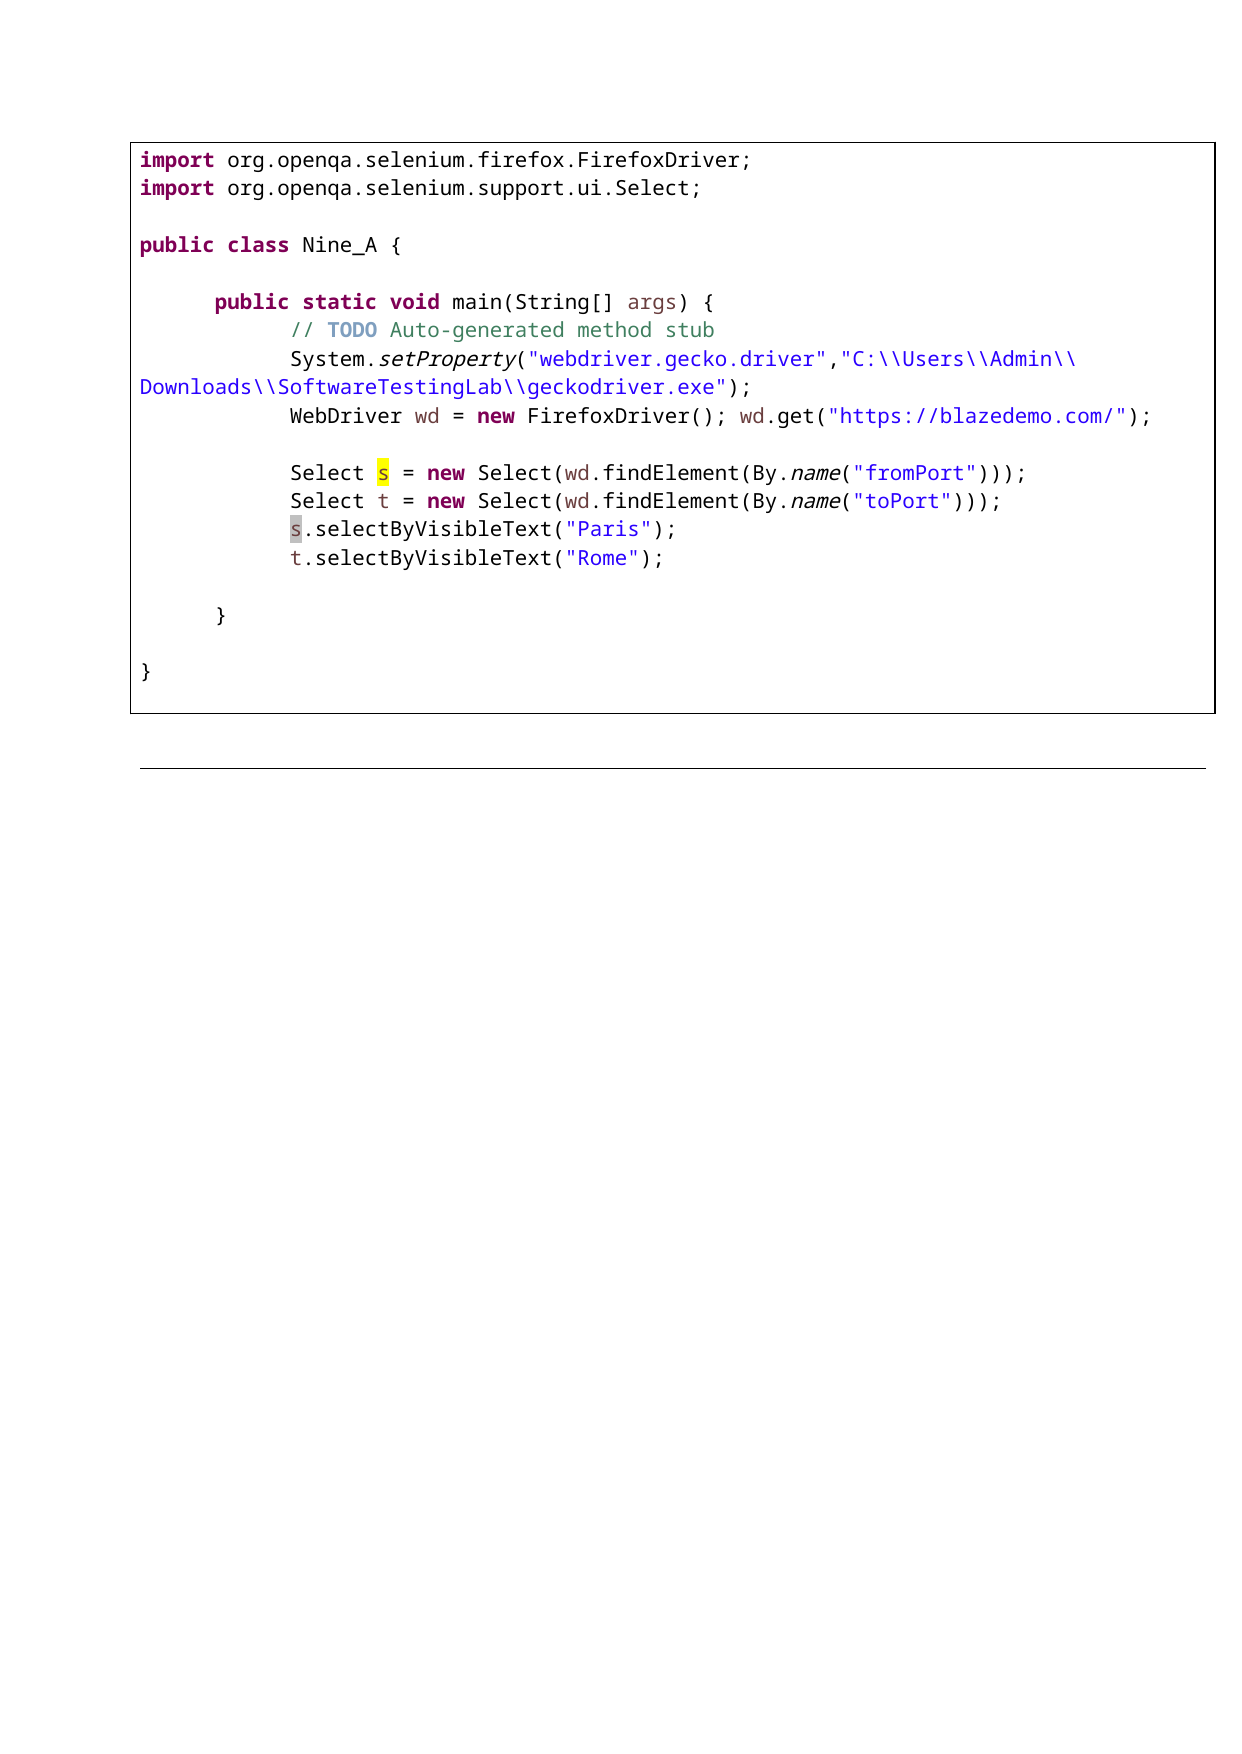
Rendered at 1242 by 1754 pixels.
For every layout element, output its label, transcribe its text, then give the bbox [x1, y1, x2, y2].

text WebDriver wd = new FirefoxDriver(); wd.get("https://blazedemo.com/"); [139, 401, 1206, 429]
text t.selectByVisibleText("Rome"); [139, 543, 1206, 571]
text public static void main(String[] args) { [139, 287, 1206, 315]
text } [139, 600, 1206, 628]
text import org.openqa.selenium.support.ui.Select; [139, 173, 1206, 202]
text Select t = new Select(wd.findElement(By.name("toPort"))); [139, 486, 1206, 514]
text Select s = new Select(wd.findElement(By.name("fromPort"))); [389, 458, 1206, 486]
text } [139, 657, 1206, 685]
text // TODO Auto-generated method stub [139, 315, 1206, 344]
text System.setProperty("webdriver.gecko.driver","C:\\Users\\Admin\\Downloads\\SoftwareTestingLab\\geckodriver.exe"); [139, 344, 1206, 401]
text Select s = new Select(wd.findElement(By.name("fromPort"))); [139, 458, 377, 486]
text import org.openqa.selenium.firefox.FirefoxDriver; [131, 143, 1214, 173]
text s.selectByVisibleText("Paris"); [139, 514, 1206, 543]
text public class Nine_A { [139, 230, 1206, 258]
